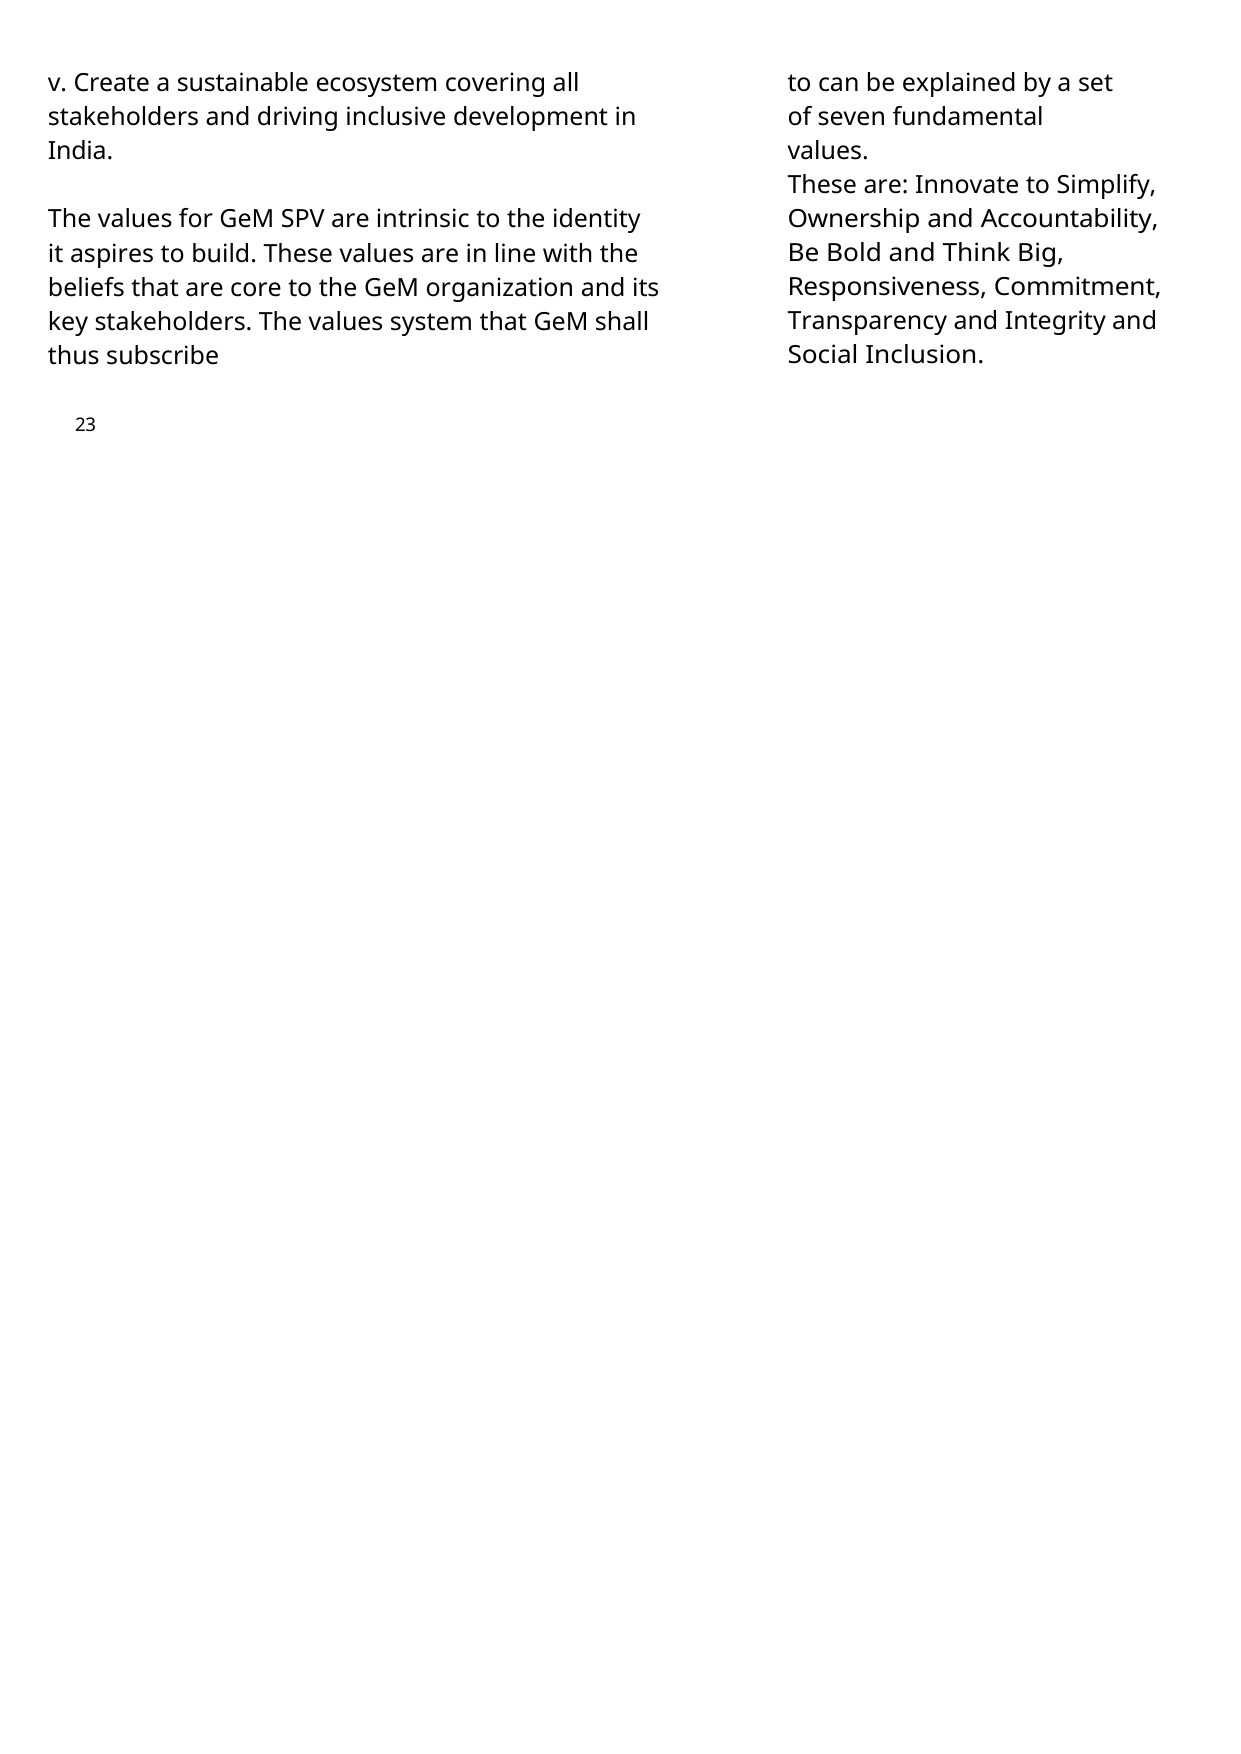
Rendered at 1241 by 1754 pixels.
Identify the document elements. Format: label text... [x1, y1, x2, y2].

text v. Create a sustainable ecosystem covering all stakeholders and driving inclusive development in India. [48, 64, 661, 167]
text The values for GeM SPV are intrinsic to the identity it aspires to build. These values are in line with the beliefs that are core to the GeM organization and its key stakeholders. The values system that GeM shall thus subscribe [48, 201, 661, 371]
text to can be explained by a set of seven fundamental values. [787, 64, 1125, 167]
text These are: Innovate to Simplify, Ownership and Accountability, Be Bold and Think Big, Responsiveness, Commitment, Transparency and Integrity and Social Inclusion. [787, 167, 1166, 371]
text 23 [75, 411, 1240, 436]
